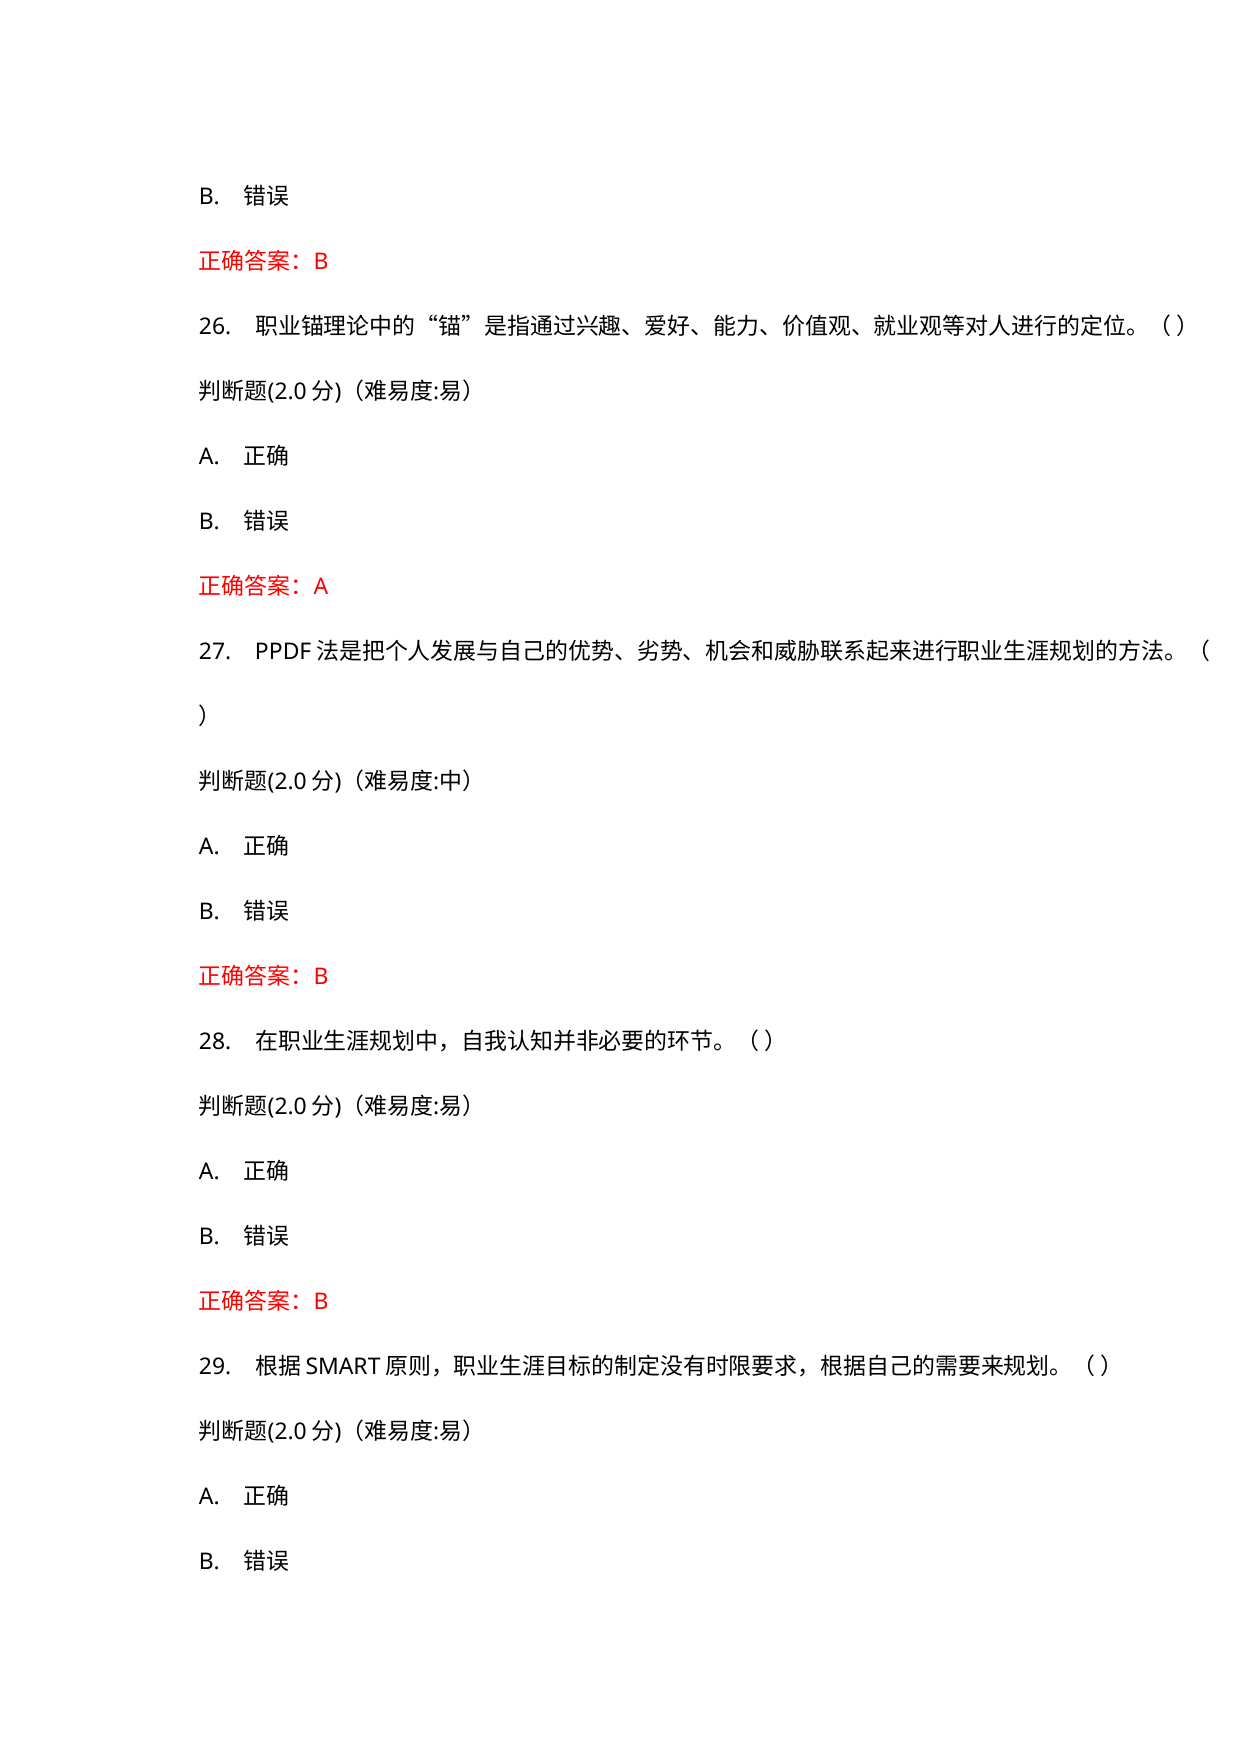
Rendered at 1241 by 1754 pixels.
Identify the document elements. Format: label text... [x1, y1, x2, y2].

table_cell B. 错误 [188, 487, 1225, 552]
table_cell 26. 职业锚理论中的“锚”是指通过兴趣、爱好、能力、价值观、就业观等对人进行的定位。（ ） [188, 292, 1225, 357]
table_cell 判断题(2.0分)（难易度:中） [188, 747, 1225, 812]
table_cell 正确答案：A [188, 552, 1225, 617]
table_cell B. 错误 [188, 162, 1225, 227]
table_cell 27. PPDF法是把个人发展与自己的优势、劣势、机会和威胁联系起来进行职业生涯规划的方法。（ ） [188, 617, 1225, 747]
table_cell 判断题(2.0分)（难易度:易） [188, 1397, 1225, 1462]
table_cell A. 正确 [188, 1137, 1225, 1202]
table_cell B. 错误 [188, 1202, 1225, 1267]
table_cell 判断题(2.0分)（难易度:易） [188, 1072, 1225, 1137]
table_cell A. 正确 [188, 1462, 1225, 1527]
table_cell A. 正确 [188, 422, 1225, 487]
table_cell 正确答案：B [188, 942, 1225, 1007]
table_cell 29. 根据SMART原则，职业生涯目标的制定没有时限要求，根据自己的需要来规划。（ ） [188, 1332, 1225, 1397]
table_cell 28. 在职业生涯规划中，自我认知并非必要的环节。（ ） [188, 1007, 1225, 1072]
table_cell 判断题(2.0分)（难易度:易） [188, 357, 1225, 422]
table_cell B. 错误 [188, 877, 1225, 942]
table_cell B. 错误 [188, 1527, 1225, 1592]
table_cell A. 正确 [188, 812, 1225, 877]
table_cell 正确答案：B [188, 1267, 1225, 1332]
table_cell 正确答案：B [188, 227, 1225, 292]
